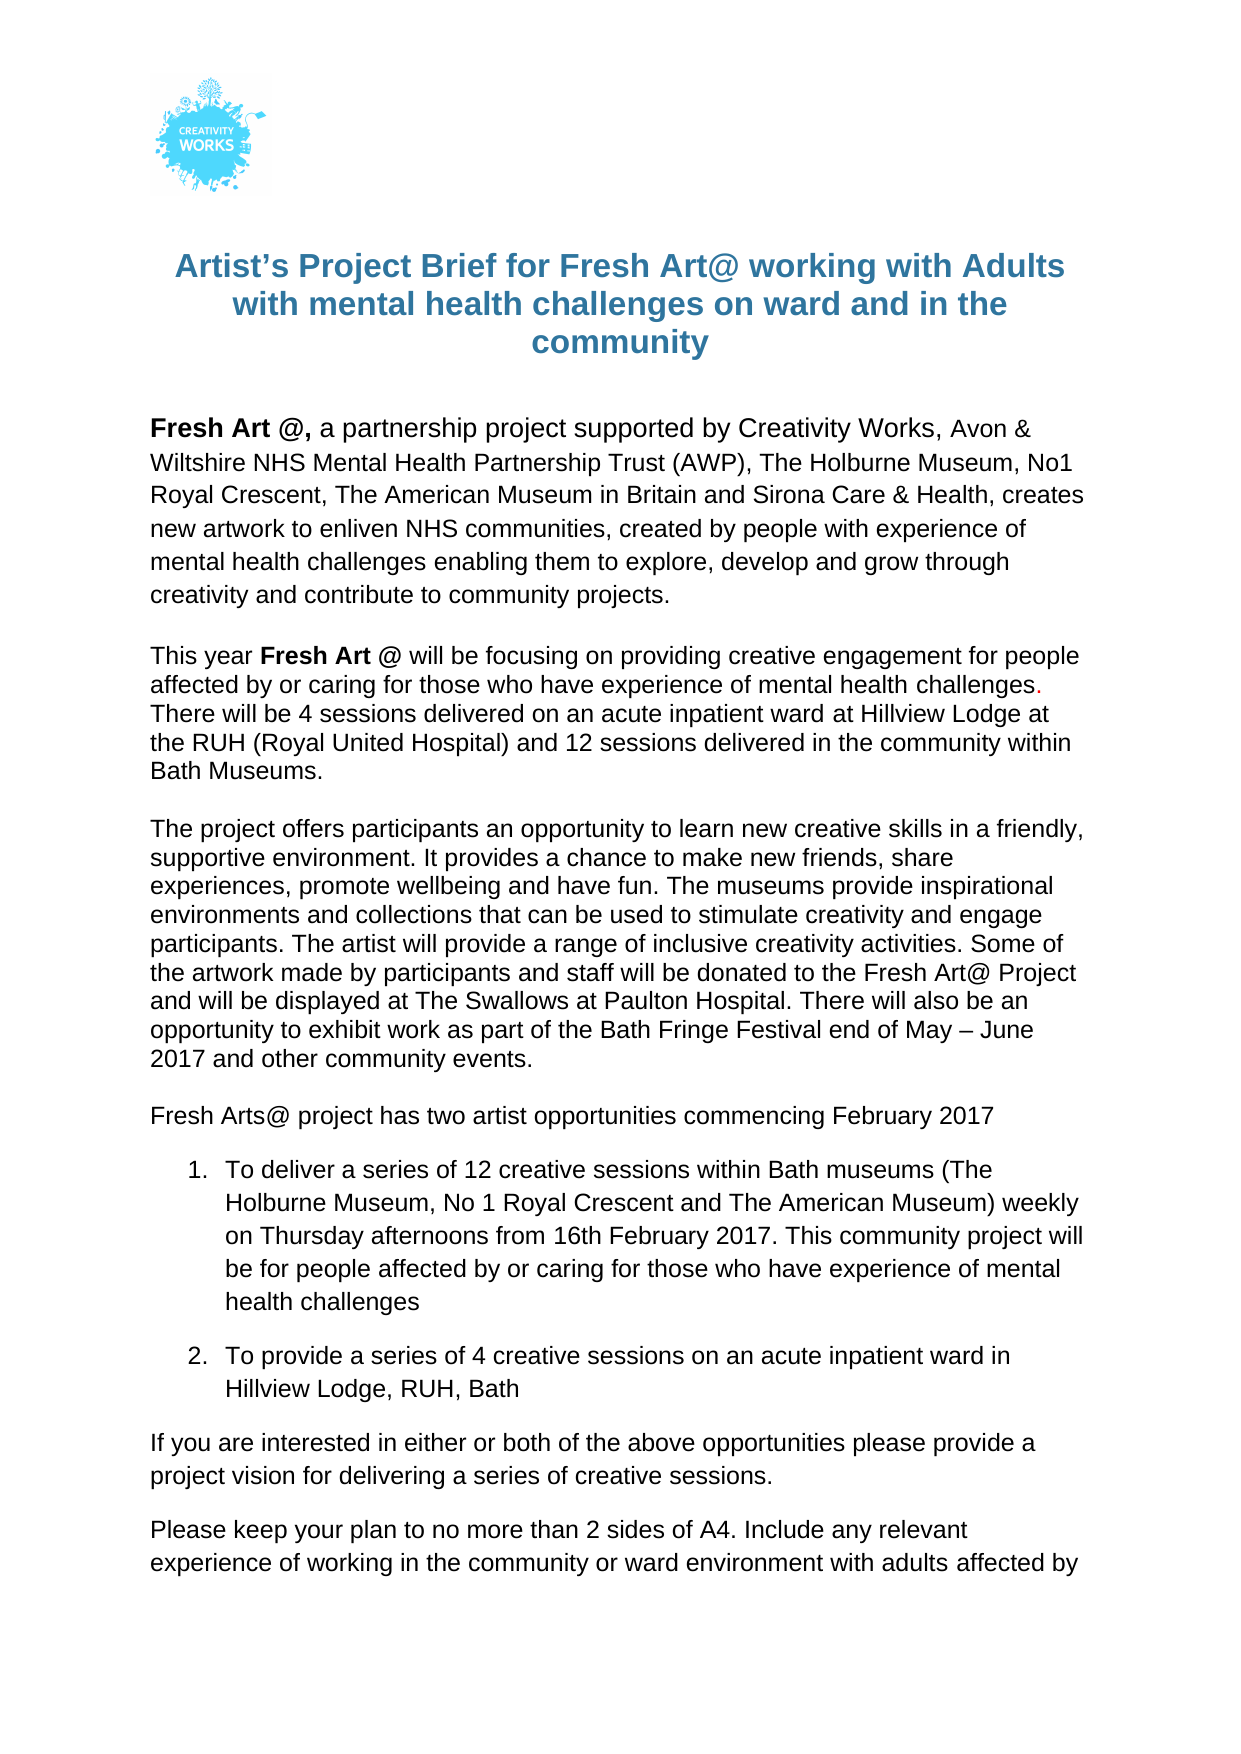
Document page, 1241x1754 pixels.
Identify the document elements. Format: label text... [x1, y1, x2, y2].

subtitle Artist’s Project Brief for Fresh Art@ working with Adults with mental health challenges on ward and in the community [150, 246, 1090, 361]
list To provide a series of 4 creative sessions on an acute inpatient ward in Hillview Lodge, RUH, Bath [187, 1341, 1090, 1403]
text Fresh Arts@ project has two artist opportunities commencing February 2017 [150, 1101, 1090, 1130]
picture [150, 73, 272, 196]
text This year Fresh Art @ will be focusing on providing creative engagement for people affected by or caring for those who have experience of mental health challenges. [150, 641, 1090, 699]
subtitle Fresh Art @, a partnership project supported by Creativity Works, Avon & Wiltshire NHS Mental Health Partnership Trust (AWP), The Holburne Museum, No1 Royal Crescent, The American Museum in Britain and Sirona Care & Health, creates new artwork to enliven NHS communities, created by people with experience of mental health challenges enabling them to explore, develop and grow through creativity and contribute to community projects. [150, 412, 1090, 608]
list To deliver a series of 12 creative sessions within Bath museums (The Holburne Museum, No 1 Royal Crescent and The American Museum) weekly on Thursday afternoons from 16th February 2017. This community project will be for people affected by or caring for those who have experience of mental health challenges [187, 1155, 1090, 1316]
text The project offers participants an opportunity to learn new creative skills in a friendly, supportive environment. It provides a chance to make new friends, share experiences, promote wellbeing and have fun. The museums provide inspirational environments and collections that can be used to stimulate creativity and engage participants. The artist will provide a range of inclusive creativity activities. Some of the artwork made by participants and staff will be donated to the Fresh Art@ Project and will be displayed at The Swallows at Paulton Hospital. There will also be an opportunity to exhibit work as part of the Bath Fringe Festival end of May – June 2017 and other community events. [150, 814, 1090, 1073]
text There will be 4 sessions delivered on an acute inpatient ward at Hillview Lodge at the RUH (Royal United Hospital) and 12 sessions delivered in the community within Bath Museums. [150, 699, 1090, 785]
text If you are interested in either or both of the above opportunities please provide a project vision for delivering a series of creative sessions. [150, 1428, 1090, 1490]
